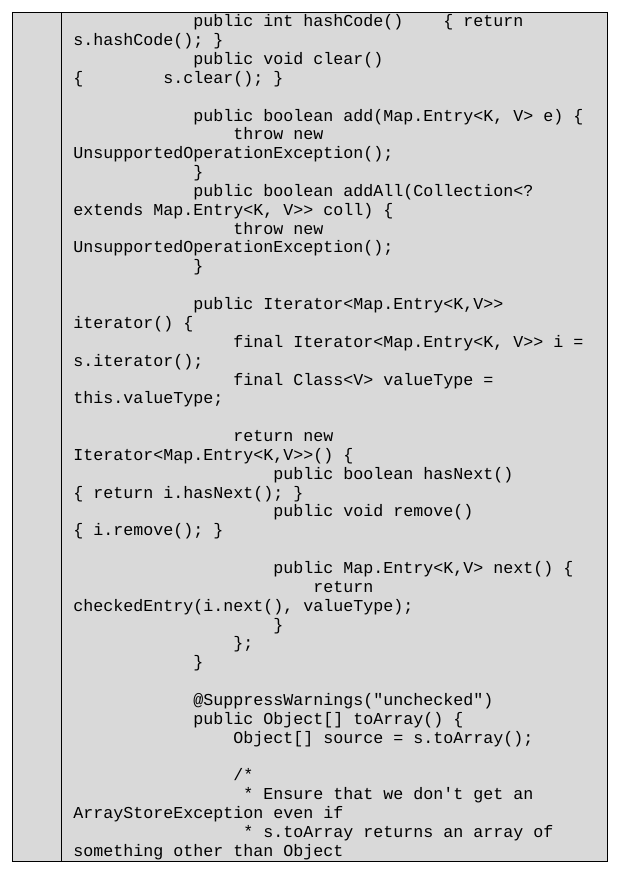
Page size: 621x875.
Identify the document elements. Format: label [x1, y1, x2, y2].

table_header [13, 13, 61, 861]
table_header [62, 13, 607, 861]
